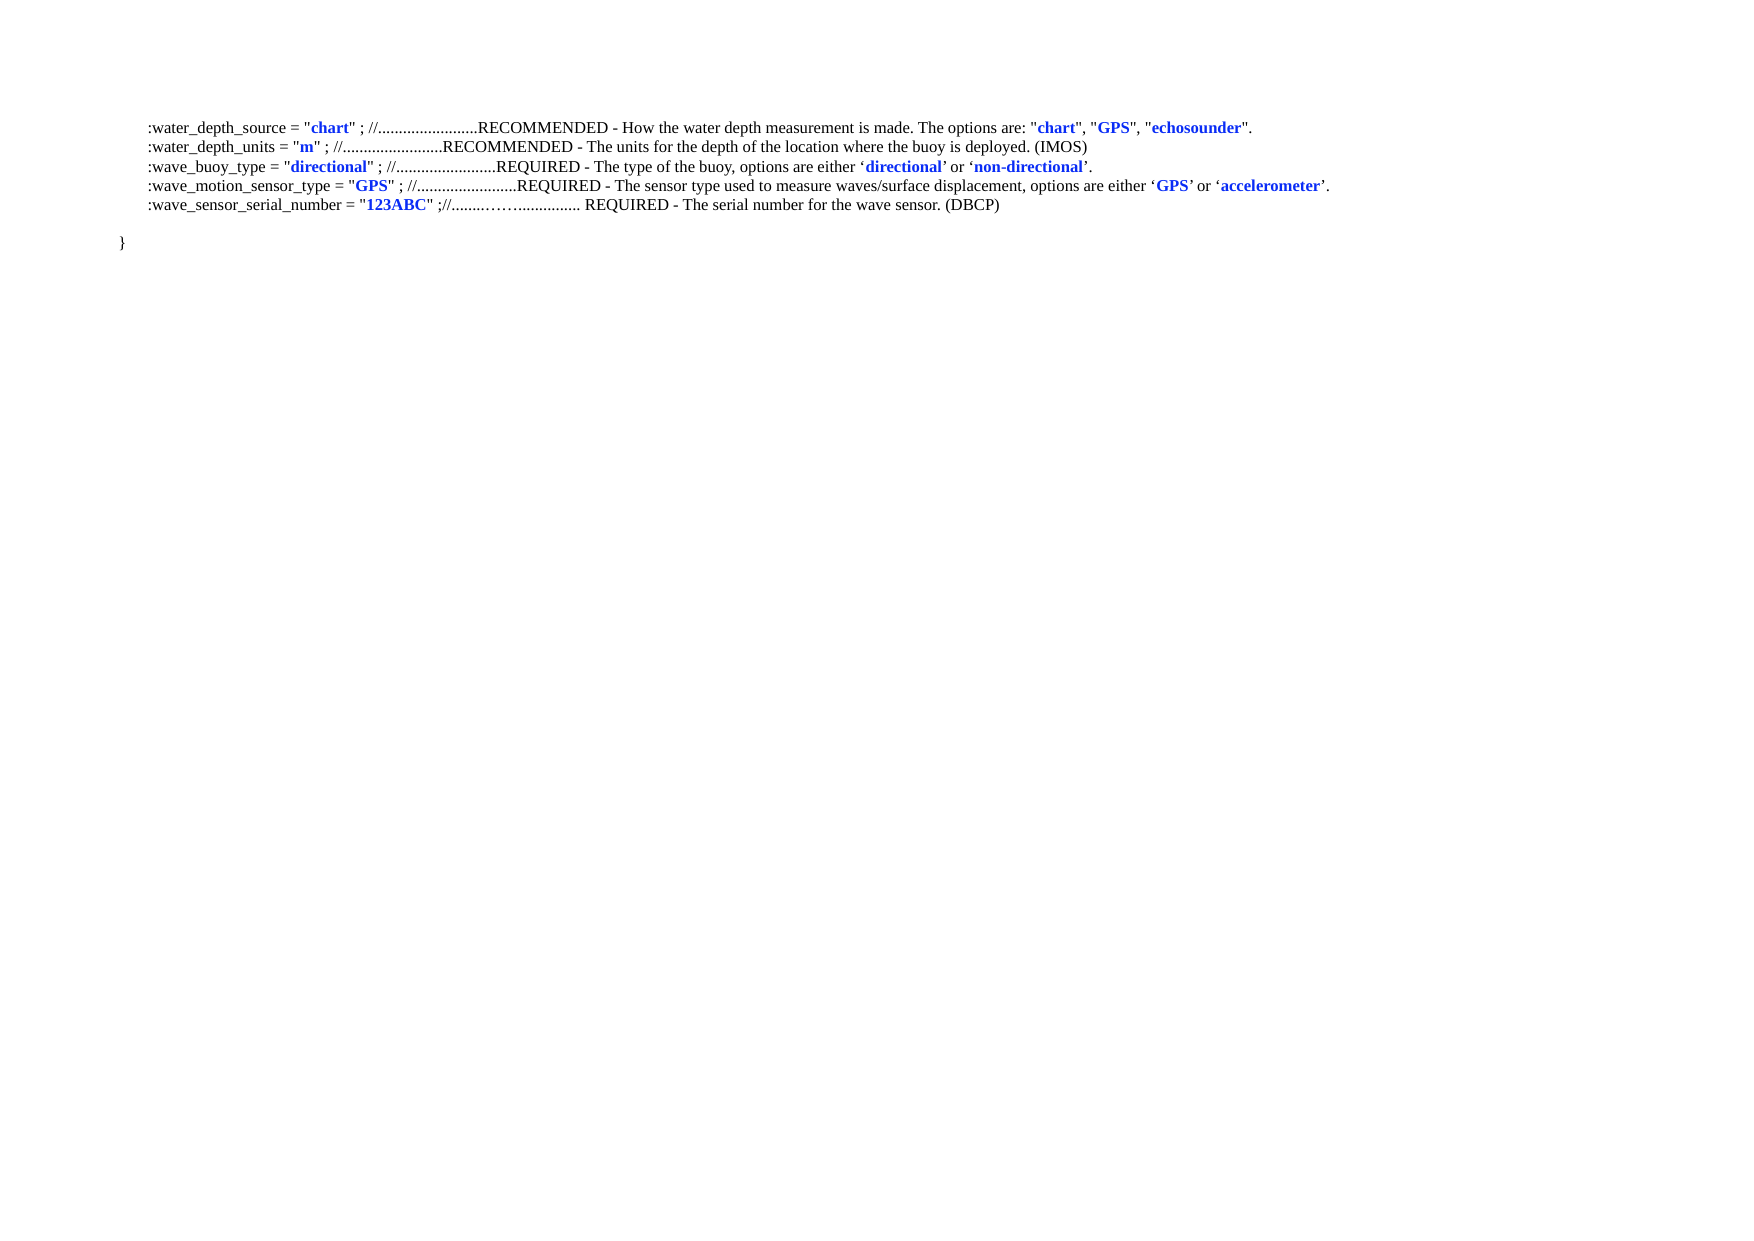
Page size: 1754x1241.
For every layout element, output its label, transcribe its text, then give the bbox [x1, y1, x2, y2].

text :wave_sensor_serial_number = "123ABC" ;//........……............... REQUIRED - The serial number for the wave sensor. (DBCP) [118, 195, 1636, 214]
text :water_depth_units = "m" ; //........................RECOMMENDED - The units for the depth of the location where the buoy is deployed. (IMOS) [118, 137, 1636, 156]
text } [118, 233, 1636, 252]
text :wave_buoy_type = "directional" ; //........................REQUIRED - The type of the buoy, options are either ‘directional’ or ‘non-directional’. [118, 156, 1636, 176]
text :wave_motion_sensor_type = "GPS" ; //........................REQUIRED - The sensor type used to measure waves/surface displacement, options are either ‘GPS’ or ‘accelerometer’. [118, 176, 1636, 195]
text :water_depth_source = "chart" ; //........................RECOMMENDED - How the water depth measurement is made. The options are: "chart", "GPS", "echosounder". [118, 118, 1636, 137]
